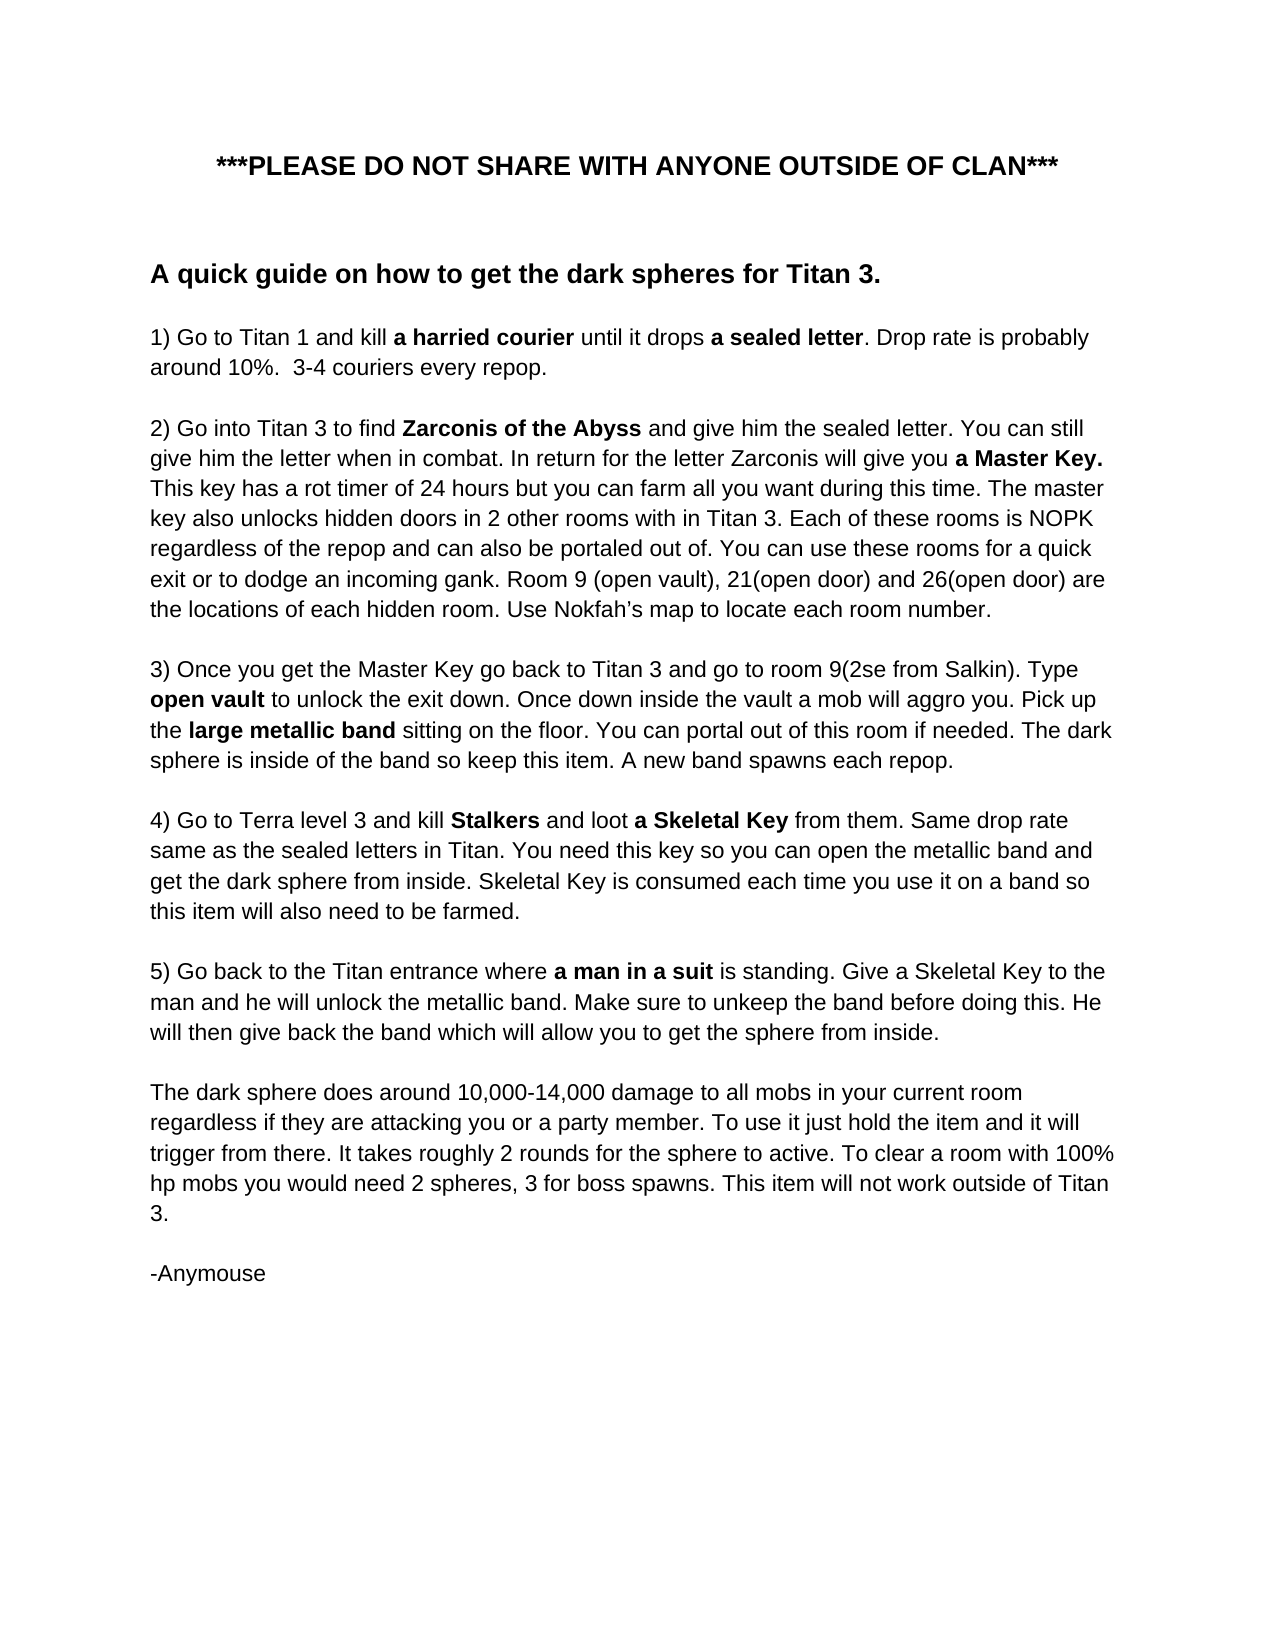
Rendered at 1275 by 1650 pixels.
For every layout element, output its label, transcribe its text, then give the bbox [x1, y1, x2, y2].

text ***PLEASE DO NOT SHARE WITH ANYONE OUTSIDE OF CLAN*** [150, 150, 1125, 181]
text 1) Go to Titan 1 and kill a harried courier until it drops a sealed letter. Drop rate is probably around 10%. 3-4 couriers every repop. [150, 324, 1125, 381]
text A quick guide on how to get the dark spheres for Titan 3. [150, 258, 1125, 289]
text 5) Go back to the Titan entrance where a man in a suit is standing. Give a Skeletal Key to the man and he will unlock the metallic band. Make sure to unkeep the band before doing this. He will then give back the band which will allow you to get the sphere from inside. [150, 958, 1125, 1045]
text 2) Go into Titan 3 to find Zarconis of the Abyss and give him the sealed letter. You can still give him the letter when in combat. In return for the letter Zarconis will give you a Master Key. This key has a rot timer of 24 hours but you can farm all you want during this time. The master key also unlocks hidden doors in 2 other rooms with in Titan 3. Each of these rooms is NOPK regardless of the repop and can also be portaled out of. You can use these rooms for a quick exit or to dodge an incoming gank. Room 9 (open vault), 21(open door) and 26(open door) are the locations of each hidden room. Use Nokfah’s map to locate each room number. [150, 414, 1125, 622]
text 3) Once you get the Master Key go back to Titan 3 and go to room 9(2se from Salkin). Type open vault to unlock the exit down. Once down inside the vault a mob will aggro you. Pick up the large metallic band sitting on the floor. You can portal out of this room if needed. The dark sphere is inside of the band so keep this item. A new band spawns each repop. [150, 656, 1125, 773]
text The dark sphere does around 10,000-14,000 damage to all mobs in your current room regardless if they are attacking you or a party member. To use it just hold the item and it will trigger from there. It takes roughly 2 rounds for the sphere to active. To clear a room with 100% hp mobs you would need 2 spheres, 3 for boss spawns. This item will not work outside of Titan 3. [150, 1079, 1125, 1226]
text 4) Go to Terra level 3 and kill Stalkers and loot a Skeletal Key from them. Same drop rate same as the sealed letters in Titan. You need this key so you can open the metallic band and get the dark sphere from inside. Skeletal Key is consumed each time you use it on a band so this item will also need to be farmed. [150, 807, 1125, 924]
text -Anymouse [150, 1260, 1125, 1287]
